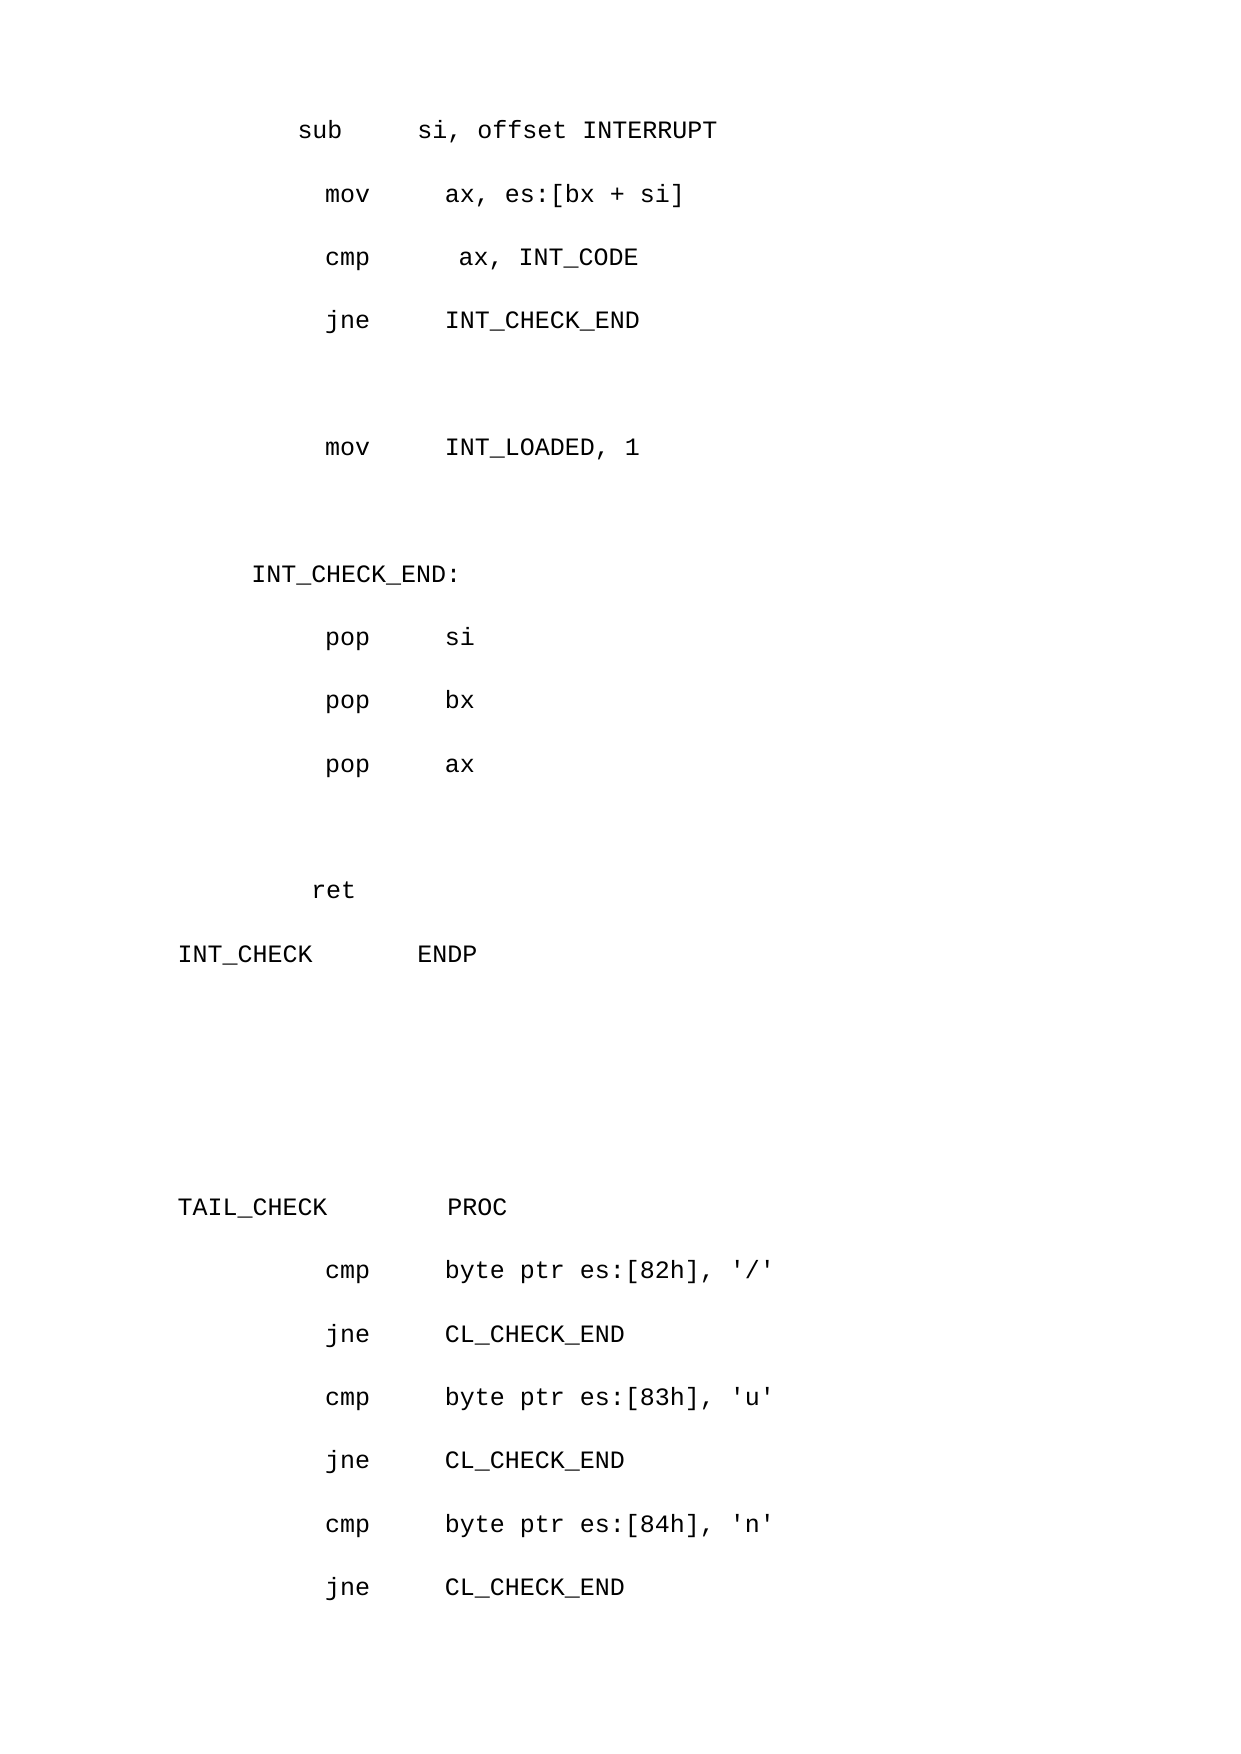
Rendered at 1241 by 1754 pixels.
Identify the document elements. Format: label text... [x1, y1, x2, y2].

text jne CL_CHECK_END [177, 1575, 1152, 1603]
text cmp byte ptr es:[84h], 'n' [177, 1511, 1152, 1540]
text jne CL_CHECK_END [177, 1448, 1152, 1476]
text jne CL_CHECK_END [177, 1321, 1152, 1350]
text mov ax, es:[bx + si] [177, 181, 1152, 210]
text INT_CHECK ENDP [177, 941, 1152, 970]
text cmp ax, INT_CODE [177, 245, 1152, 273]
text pop bx [177, 688, 1152, 716]
text TAIL_CHECK PROC [177, 1195, 1152, 1223]
text jne INT_CHECK_END [177, 308, 1152, 336]
text cmp byte ptr es:[83h], 'u' [177, 1385, 1152, 1413]
text sub si, offset INTERRUPT [177, 118, 1152, 146]
text pop ax [177, 751, 1152, 780]
text ret [177, 878, 1152, 906]
text INT_CHECK_END: [177, 561, 1152, 590]
text pop si [177, 625, 1152, 653]
text cmp byte ptr es:[82h], '/' [177, 1258, 1152, 1286]
text mov INT_LOADED, 1 [177, 435, 1152, 463]
